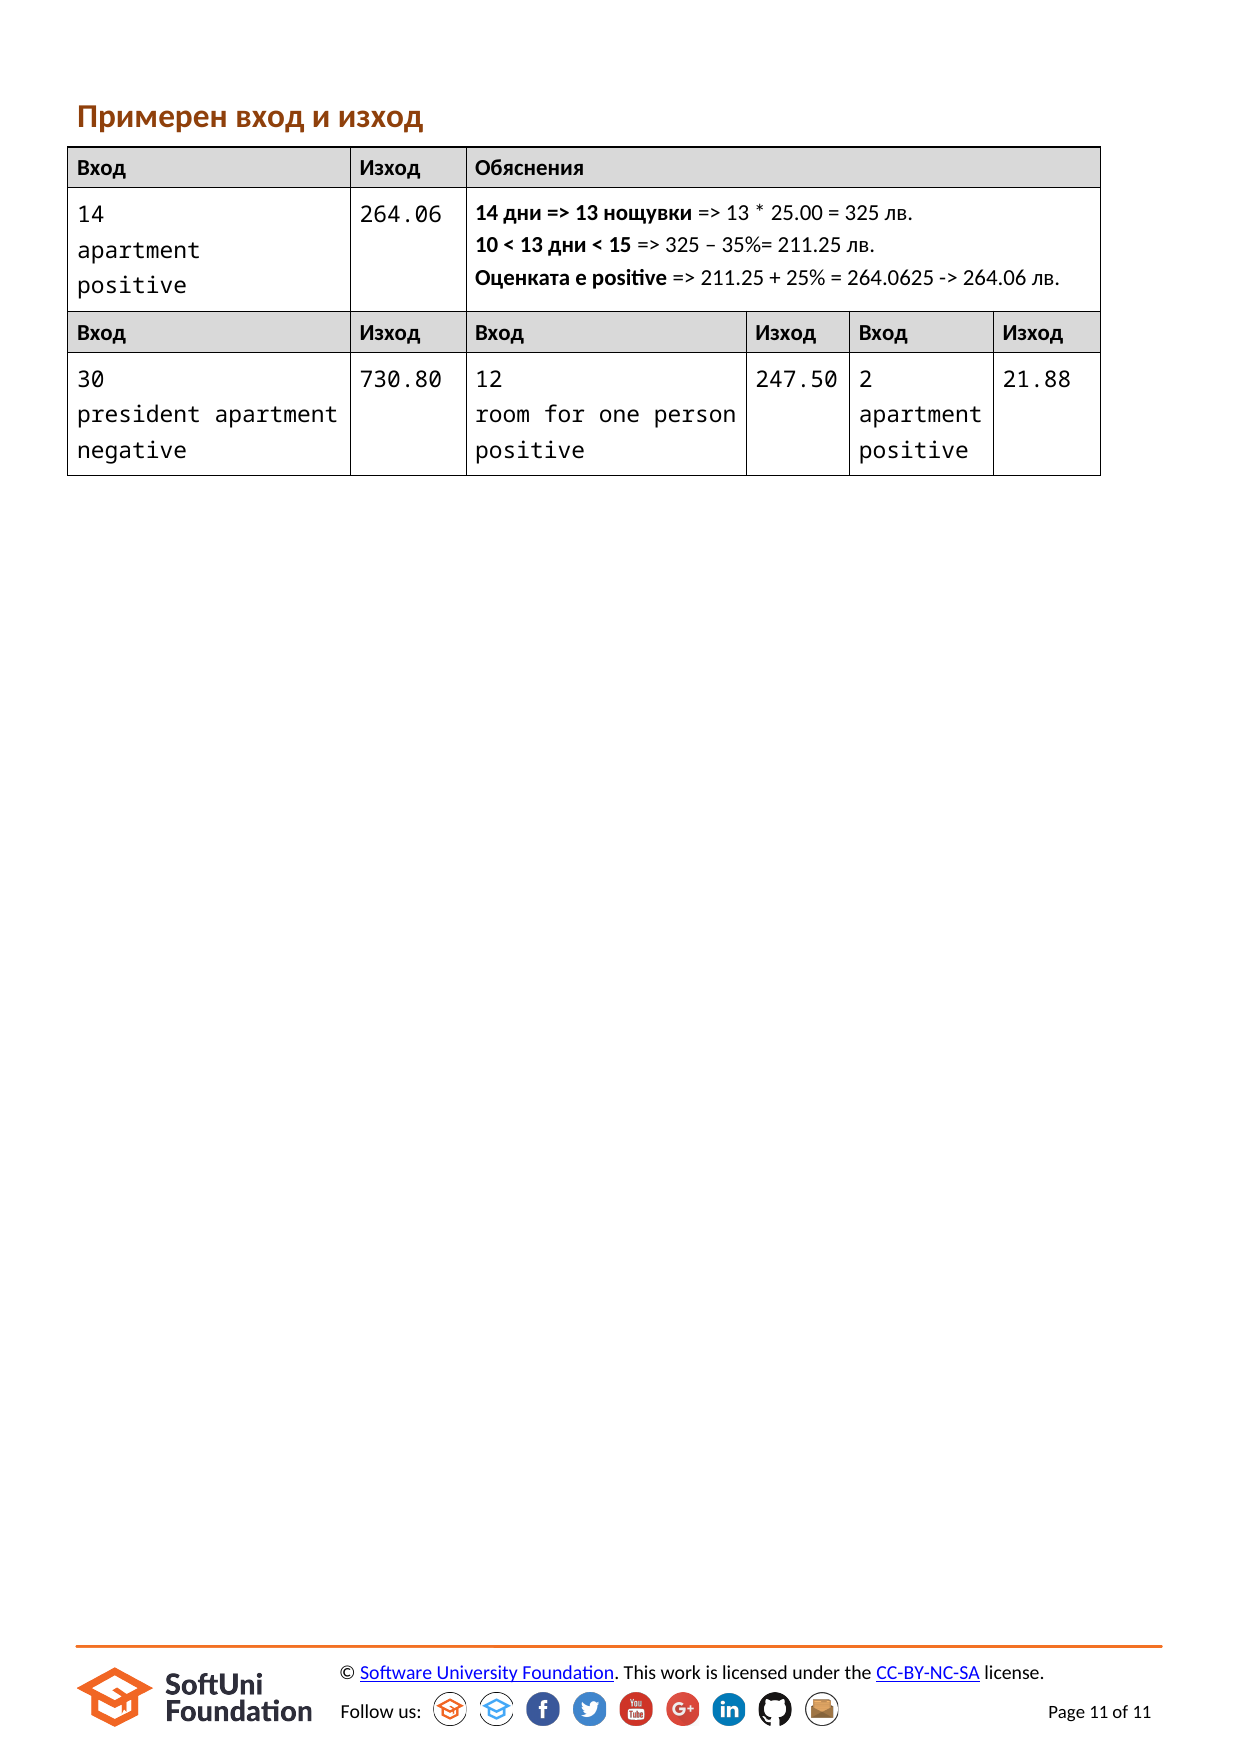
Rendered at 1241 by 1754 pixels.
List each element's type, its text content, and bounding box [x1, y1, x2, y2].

table_cell 247.50 [747, 353, 849, 475]
picture [480, 1692, 513, 1726]
picture [736, 1693, 746, 1703]
table_cell Вход [467, 312, 746, 352]
table_header Вход [68, 148, 350, 187]
picture [736, 1716, 746, 1726]
picture [712, 1693, 722, 1703]
table_cell 21.88 [994, 353, 1100, 475]
picture [619, 1692, 653, 1726]
picture [758, 1692, 792, 1726]
table_header Обяснения [467, 148, 1100, 187]
picture [526, 1692, 560, 1726]
picture [805, 1692, 839, 1726]
picture [712, 1716, 722, 1726]
table_cell 264.06 [351, 188, 466, 311]
subtitle Примерен вход и изход [77, 95, 1163, 136]
table_cell Изход [994, 312, 1100, 352]
table_cell 12 room for one person positive [467, 353, 746, 475]
table_cell 14 дни => 13 нощувки => 13 * 25.00 = 325 лв. 10 < 13 дни < 15 => 325 – 35%= 211.25 лв. Оценката е positive => 211.25 + 25% = 264.0625 -> 264.06 лв. [467, 188, 1100, 311]
table_cell 2 apartment positive [850, 353, 993, 475]
picture [666, 1692, 700, 1726]
table_cell Изход [747, 312, 849, 352]
table_cell Изход [351, 312, 466, 352]
table_cell 30 president apartment negative [68, 353, 350, 475]
table_cell 14 apartment positive [68, 188, 350, 311]
table_header Изход [351, 148, 466, 187]
picture [727, 1707, 738, 1717]
table_cell 730.80 [351, 353, 466, 475]
picture [433, 1692, 467, 1726]
picture [76, 1667, 312, 1727]
table_cell Вход [850, 312, 993, 352]
picture [573, 1692, 607, 1726]
table_cell Вход [68, 312, 350, 352]
